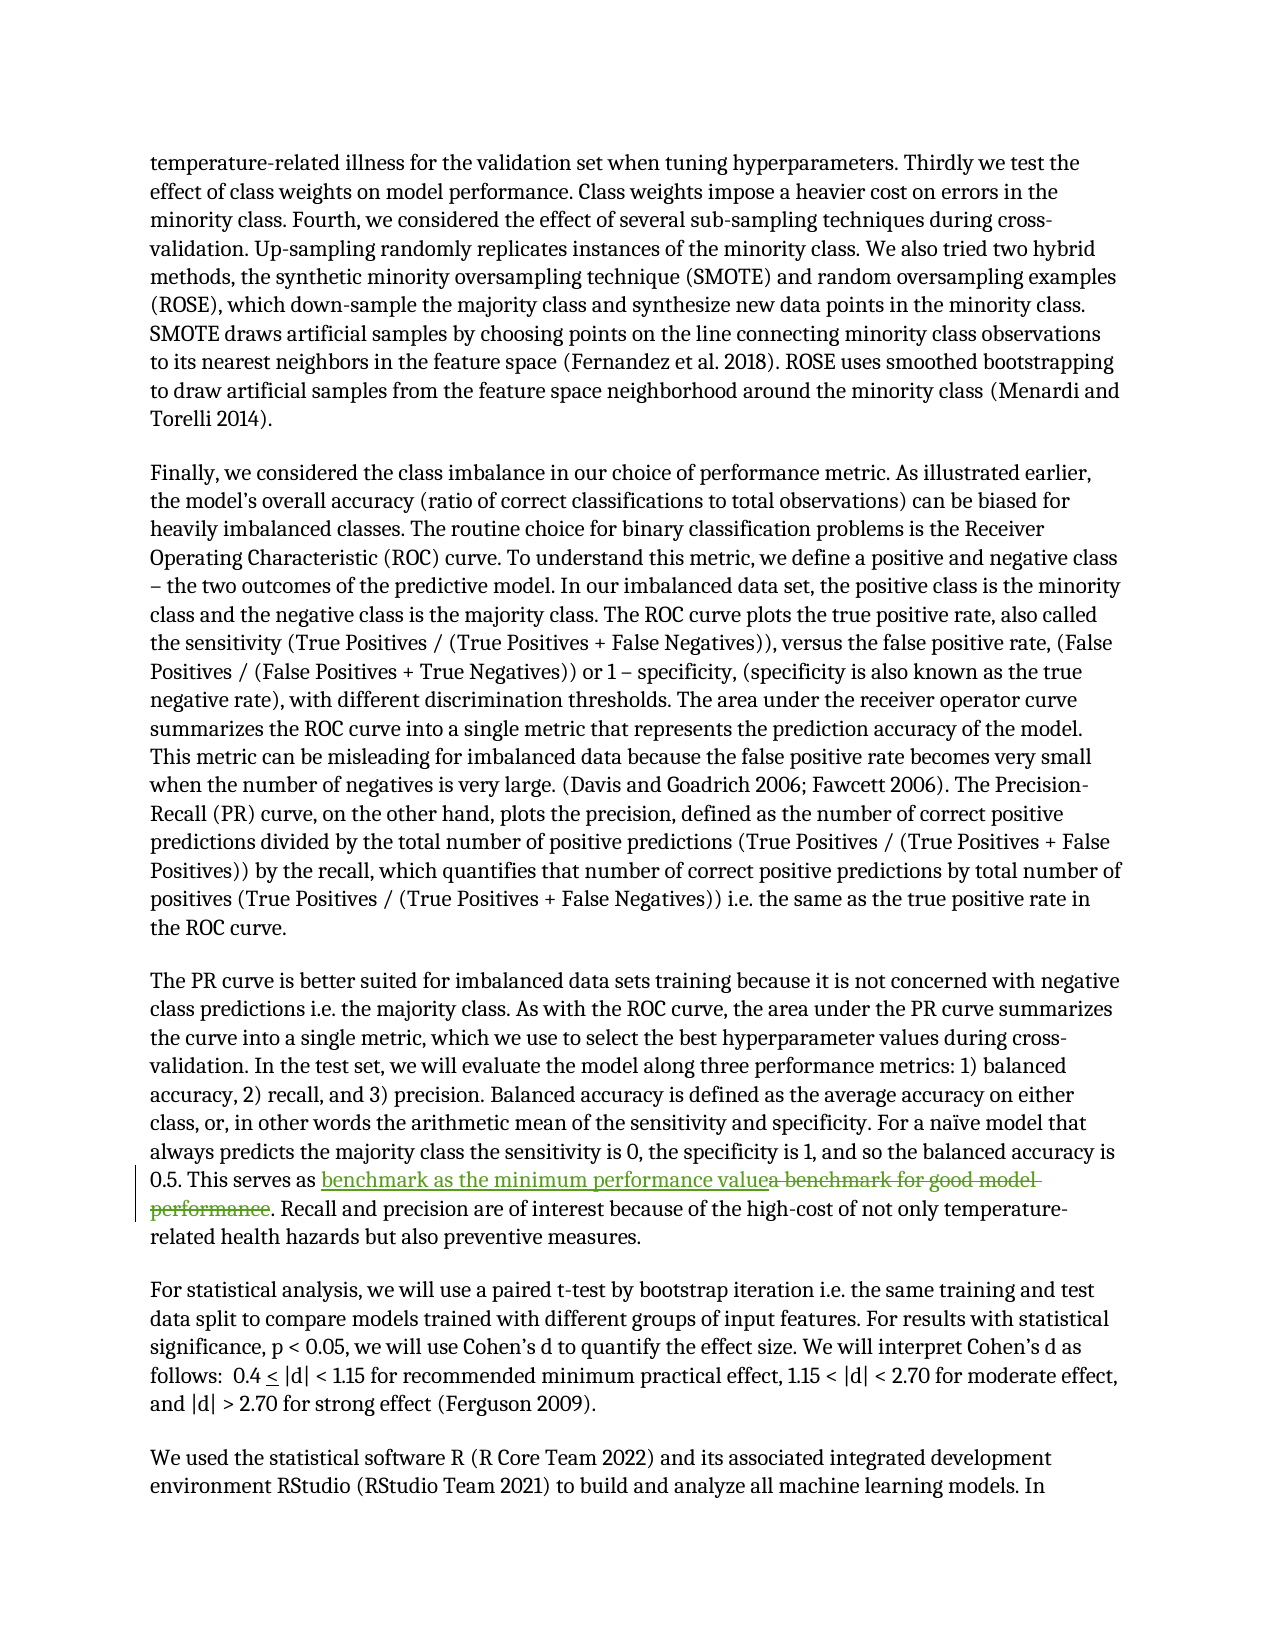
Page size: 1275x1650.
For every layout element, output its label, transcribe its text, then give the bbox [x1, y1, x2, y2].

text For statistical analysis, we will use a paired t-test by bootstrap iteration i.e. the same training and test data split to compare models trained with different groups of input features. For results with statistical significance, p < 0.05, we will use Cohen’s d to quantify the effect size. We will interpret Cohen’s d as follows: 0.4 < |d| < 1.15 for recommended minimum practical effect, 1.15 < |d| < 2.70 for moderate effect, and |d| > 2.70 for strong effect (Ferguson 2009). [150, 1277, 1125, 1417]
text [150, 150, 1125, 432]
text Finally, we considered the class imbalance in our choice of performance metric. As illustrated earlier, the model’s overall accuracy (ratio of correct classifications to total observations) can be biased for heavily imbalanced classes. The routine choice for binary classification problems is the Receiver Operating Characteristic (ROC) curve. To understand this metric, we define a positive and negative class – the two outcomes of the predictive model. In our imbalanced data set, the positive class is the minority class and the negative class is the majority class. The ROC curve plots the true positive rate, also called the sensitivity (True Positives / (True Positives + False Negatives)), versus the false positive rate, (False Positives / (False Positives + True Negatives)) or 1 – specificity, (specificity is also known as the true negative rate), with different discrimination thresholds. The area under the receiver operator curve summarizes the ROC curve into a single metric that represents the prediction accuracy of the model. This metric can be misleading for imbalanced data because the false positive rate becomes very small when the number of negatives is very large. (Davis and Goadrich 2006; Fawcett 2006). The Precision-Recall (PR) curve, on the other hand, plots the precision, defined as the number of correct positive predictions divided by the total number of positive predictions (True Positives / (True Positives + False Positives)) by the recall, which quantifies that number of correct positive predictions by total number of positives (True Positives / (True Positives + False Negatives)) i.e. the same as the true positive rate in the ROC curve. [150, 459, 1125, 941]
text The PR curve is better suited for imbalanced data sets training because it is not concerned with negative class predictions i.e. the majority class. As with the ROC curve, the area under the PR curve summarizes the curve into a single metric, which we use to select the best hyperparameter values during cross-validation. In the test set, we will evaluate the model along three performance metrics: 1) balanced accuracy, 2) recall, and 3) precision. Balanced accuracy is defined as the average accuracy on either class, or, in other words the arithmetic mean of the sensitivity and specificity. For a naïve model that always predicts the majority class the sensitivity is 0, the specificity is 1, and so the balanced accuracy is 0.5. This serves as . Recall and precision are of interest because of the high-cost of not only temperature-related health hazards but also preventive measures. [150, 968, 1125, 1250]
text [150, 1444, 1125, 1499]
